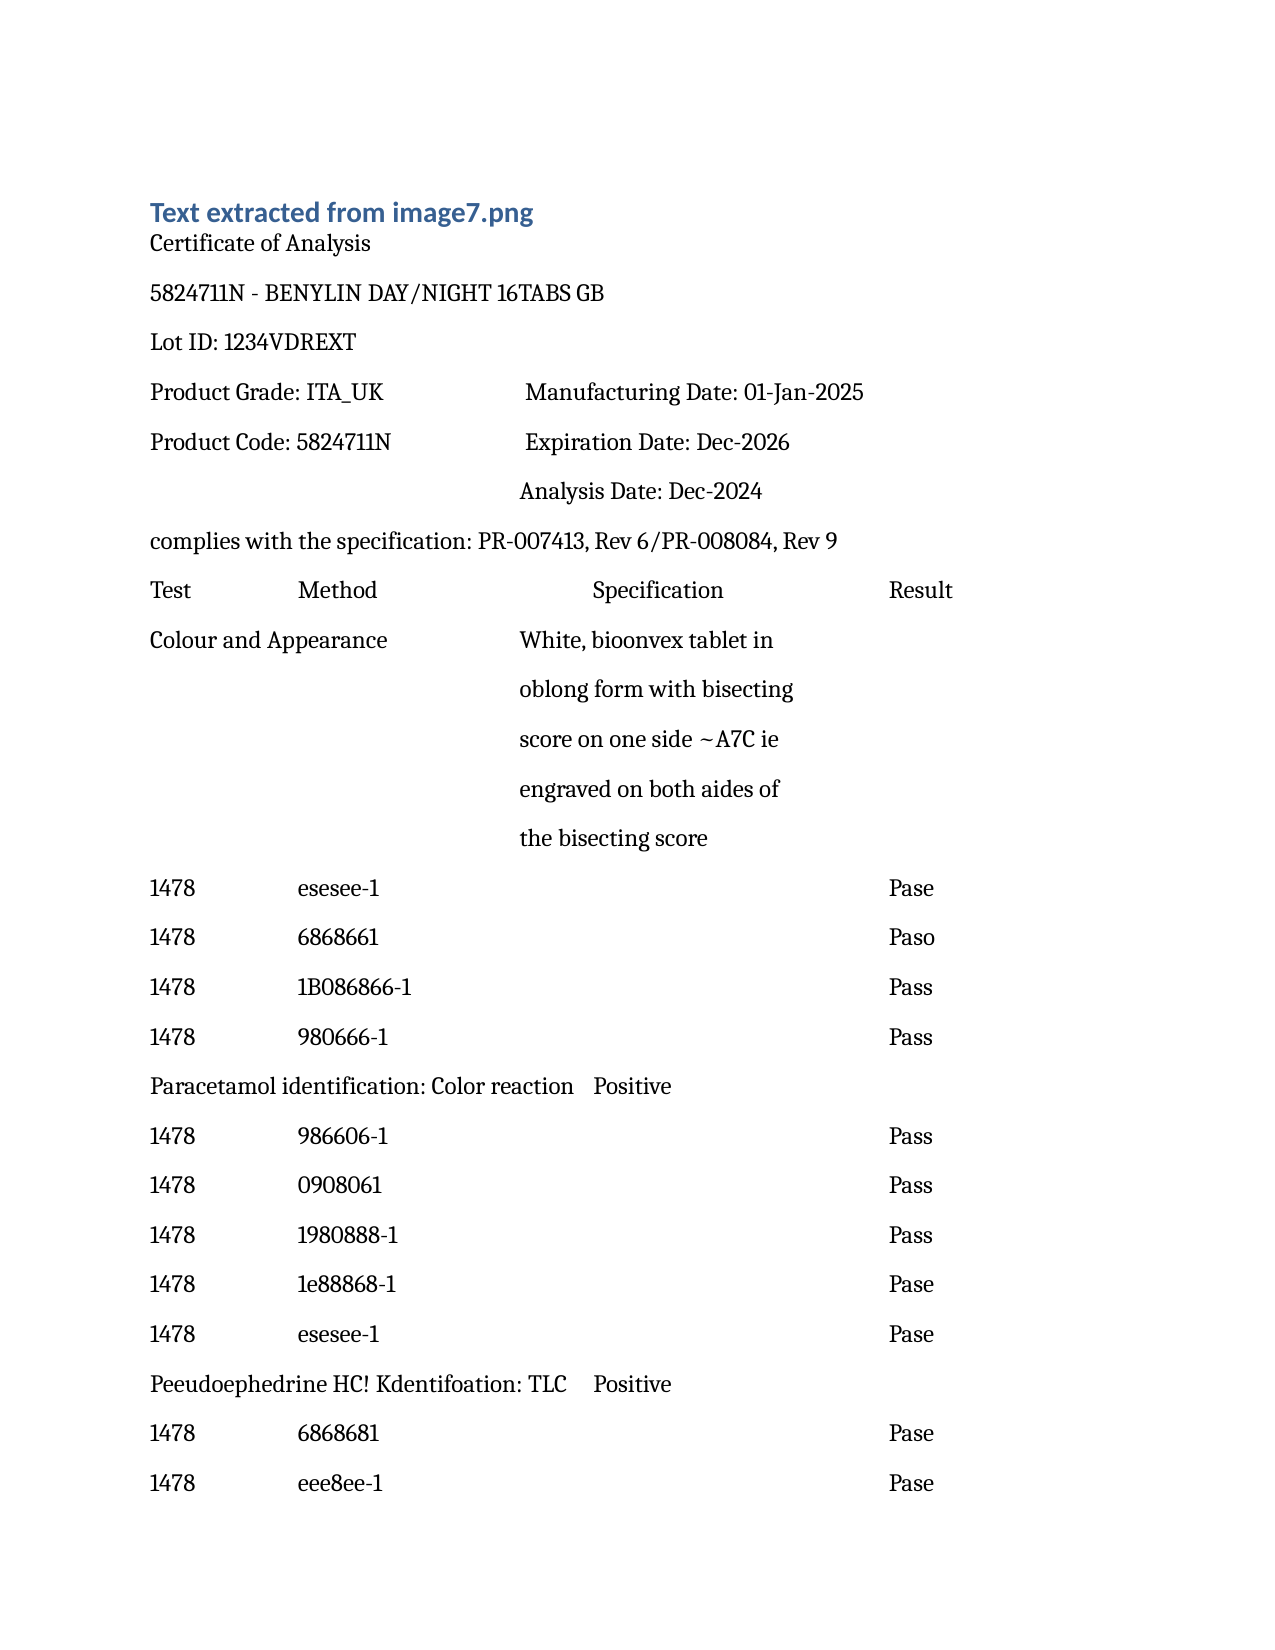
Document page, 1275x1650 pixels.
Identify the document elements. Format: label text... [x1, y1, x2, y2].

text Certificate of Analysis [150, 229, 1125, 257]
text 1478 980666-1 Pass [150, 1022, 1125, 1051]
text 1478 986606-1 Pass [150, 1121, 1125, 1150]
text 1478 1B086866-1 Pass [150, 972, 1125, 1001]
text Paracetamol identification: Color reaction Positive [150, 1072, 1125, 1100]
text oblong form with bisecting [150, 675, 1125, 704]
text 5824711N - BENYLIN DAY/NIGHT 16TABS GB [150, 278, 1125, 307]
text 1478 6868661 Paso [150, 923, 1125, 952]
text complies with the specification: PR-007413, Rev 6/PR-008084, Rev 9 [150, 526, 1125, 555]
text the bisecting score [150, 824, 1125, 852]
text 1478 1e88868-1 Pase [150, 1270, 1125, 1299]
text Lot ID: 1234VDREXT [150, 328, 1125, 357]
text Peeudoephedrine HC! Kdentifoation: TLC Positive [150, 1369, 1125, 1398]
text Product Code: 5824711N Expiration Date: Dec-2026 [150, 427, 1125, 456]
text Analysis Date: Dec-2024 [150, 477, 1125, 505]
text 1478 esesee-1 Pase [150, 873, 1125, 902]
text 1478 0908061 Pass [150, 1171, 1125, 1199]
text Product Grade: ITA_UK Manufacturing Date: 01-Jan-2025 [150, 377, 1125, 406]
text Text extracted from image7.png [150, 200, 1125, 229]
text Test Method Specification Result [150, 576, 1125, 604]
text engraved on both aides of [150, 774, 1125, 803]
text 1478 6868681 Pase [150, 1419, 1125, 1447]
text 1478 esesee-1 Pase [150, 1319, 1125, 1348]
text score on one side ~A7C ie [150, 724, 1125, 753]
text Colour and Appearance White, bioonvex tablet in [150, 625, 1125, 654]
text 1478 eee8ee-1 Pase [150, 1468, 1125, 1497]
text 1478 1980888-1 Pass [150, 1220, 1125, 1249]
